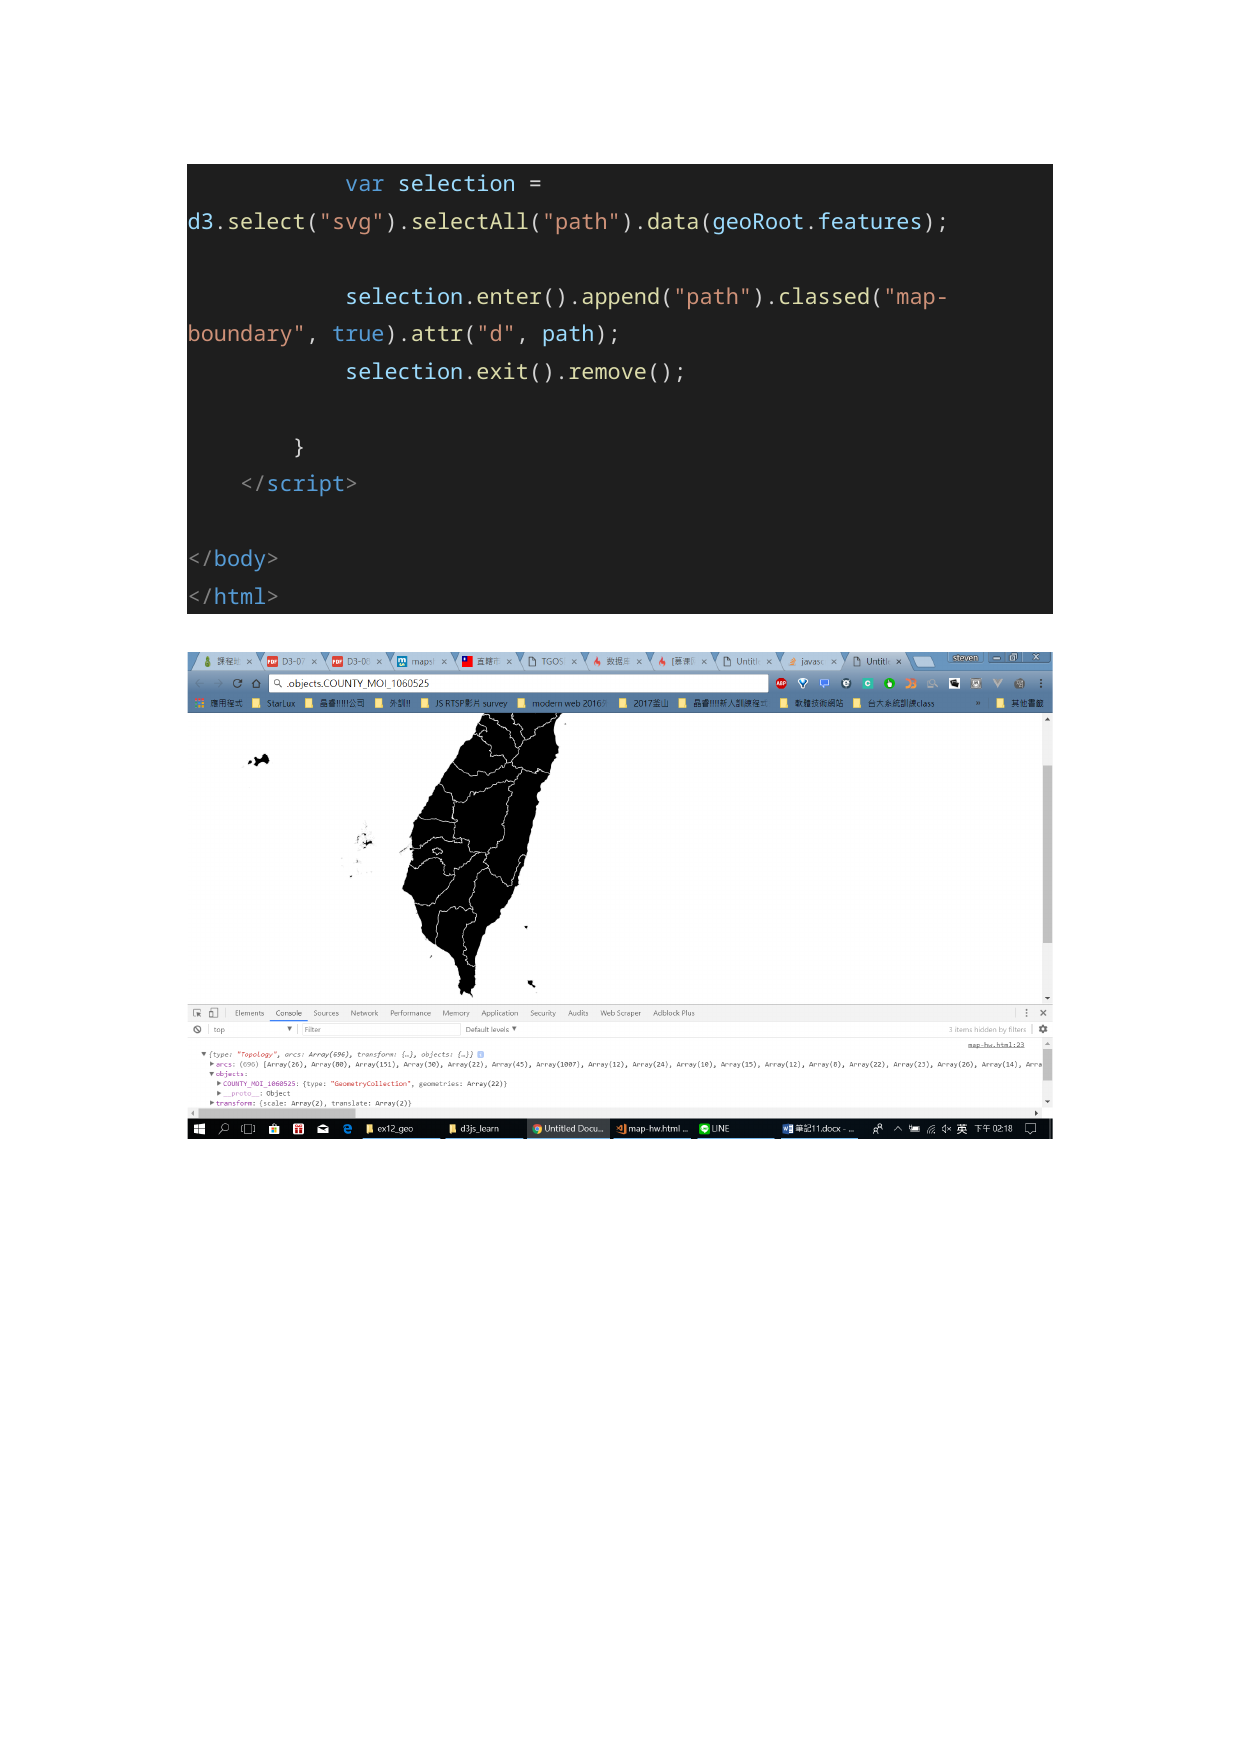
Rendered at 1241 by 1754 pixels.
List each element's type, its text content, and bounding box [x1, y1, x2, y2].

text var selection = d3.select("svg").selectAll("path").data(geoRoot.features); [187, 164, 1053, 239]
picture [187, 652, 1053, 1139]
text </html> [187, 577, 1053, 614]
text </script> [187, 464, 1053, 502]
text } [187, 427, 1053, 464]
text selection.exit().remove(); [187, 352, 1053, 389]
text </body> [187, 539, 1053, 577]
text selection.enter().append("path").classed("map-boundary", true).attr("d", path); [187, 277, 1053, 352]
